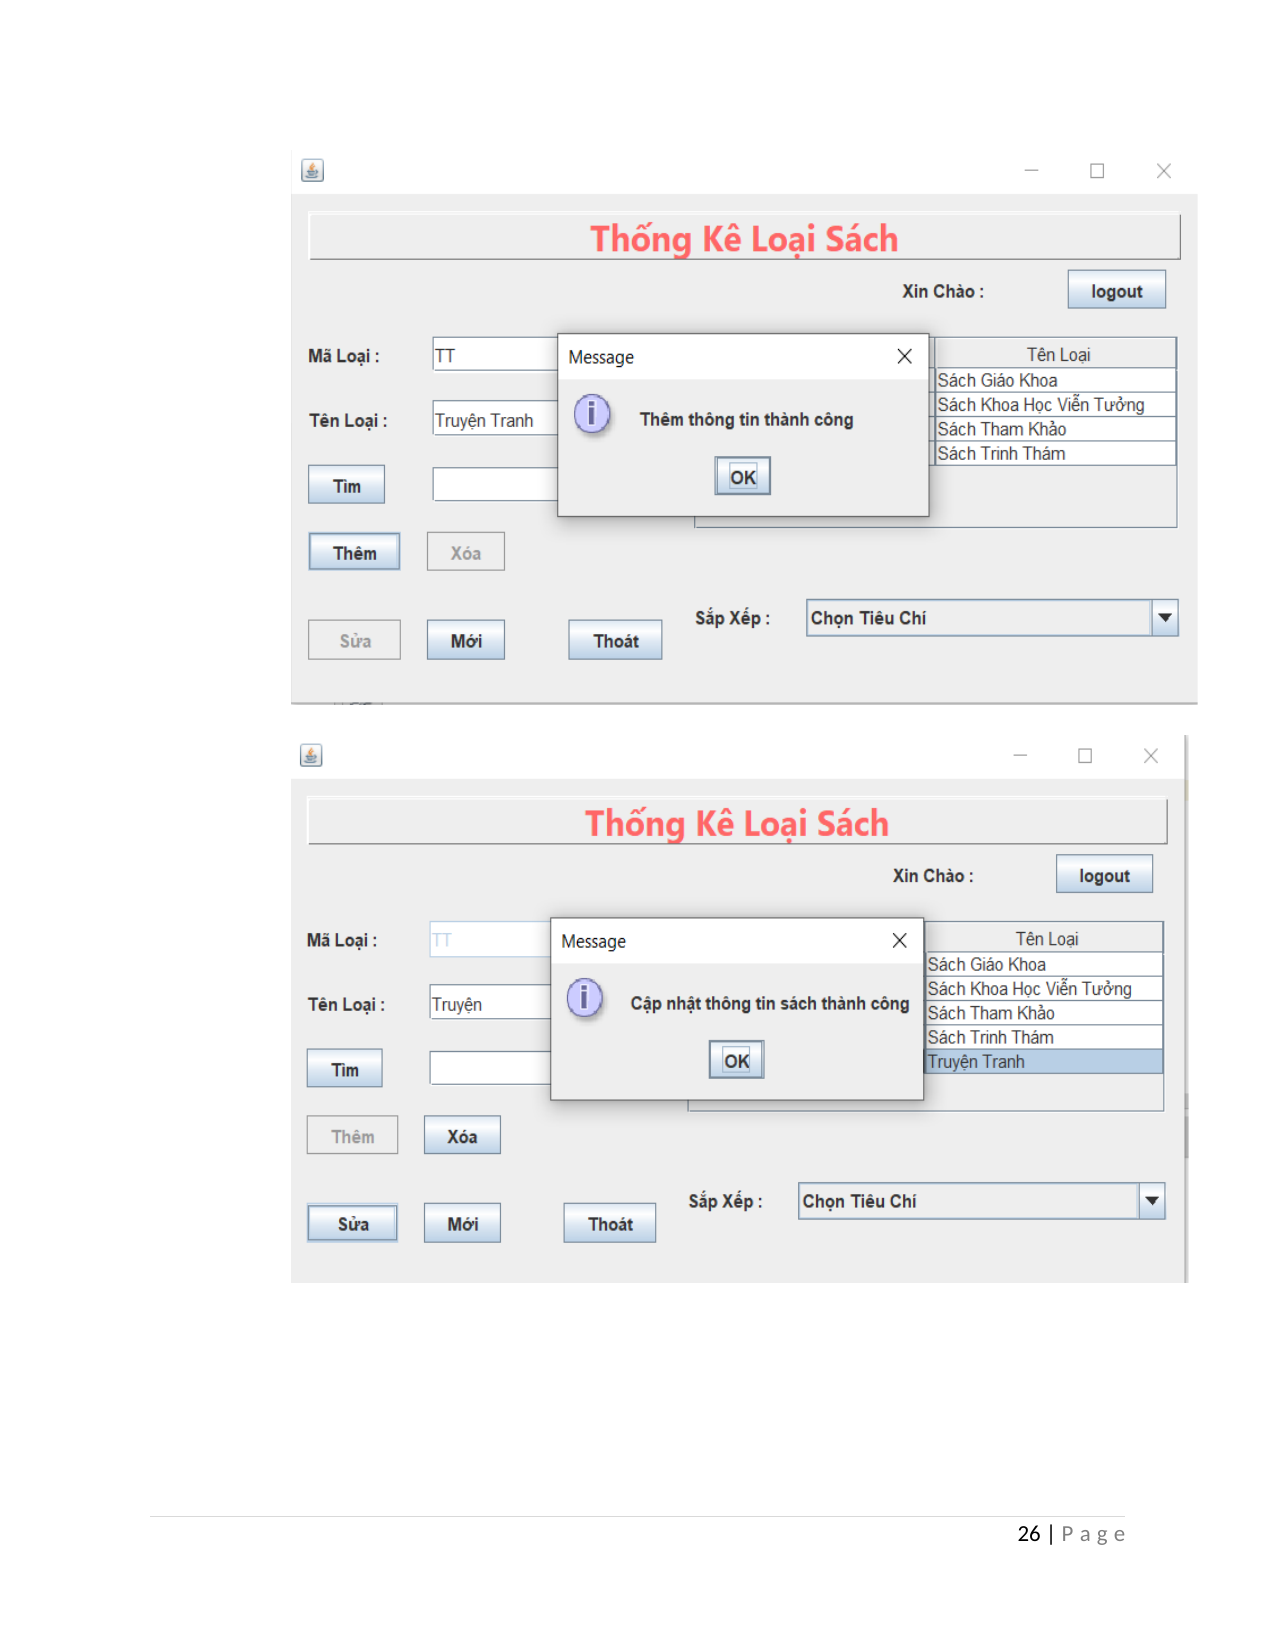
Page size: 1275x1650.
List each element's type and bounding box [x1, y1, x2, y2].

picture [291, 735, 1189, 1283]
picture [291, 150, 1198, 705]
